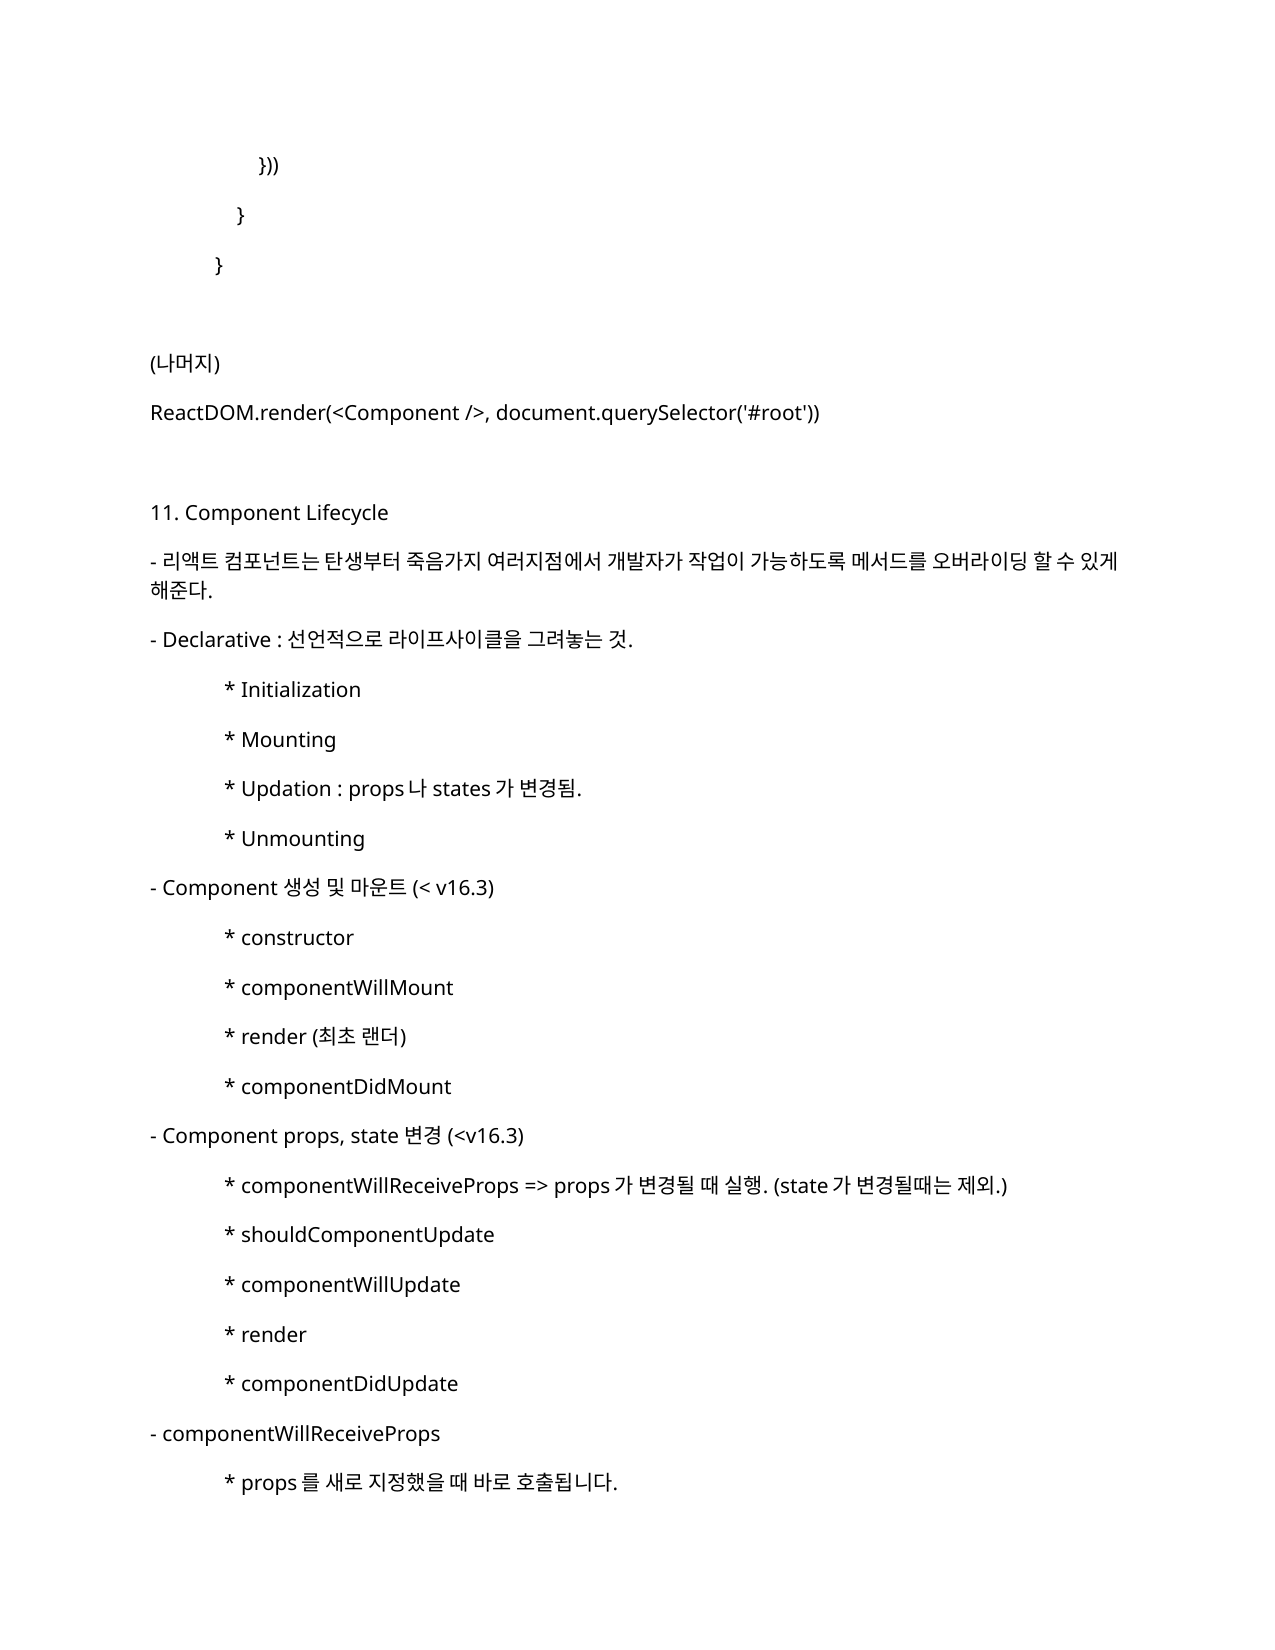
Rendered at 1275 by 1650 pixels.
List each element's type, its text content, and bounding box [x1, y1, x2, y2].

text 11. Component Lifecycle [150, 497, 1125, 526]
text })) [150, 150, 1125, 179]
text - Declarative : 선언적으로 라이프사이클을 그려놓는 것. [150, 625, 1125, 654]
text } [150, 249, 1125, 278]
text * componentWillUpdate [150, 1269, 1125, 1298]
text - 리액트 컴포넌트는 탄생부터 죽음가지 여러지점에서 개발자가 작업이 가능하도록 메서드를 오버라이딩 할 수 있게 해준다. [150, 547, 1125, 604]
text * props를 새로 지정했을 때 바로 호출됩니다. [150, 1468, 1125, 1497]
text - Component 생성 및 마운트 (< v16.3) [150, 873, 1125, 902]
text * constructor [150, 922, 1125, 951]
text * Initialization [150, 674, 1125, 703]
text * Unmounting [150, 823, 1125, 852]
text * componentWillReceiveProps => props가 변경될 때 실행. (state가 변경될때는 제외.) [150, 1170, 1125, 1199]
text * componentDidMount [150, 1071, 1125, 1100]
text ReactDOM.render(<Component />, document.querySelector('#root')) [150, 398, 1125, 427]
text * render (최초 랜더) [150, 1022, 1125, 1050]
text - componentWillReceiveProps [150, 1418, 1125, 1447]
text * shouldComponentUpdate [150, 1220, 1125, 1249]
text * render [150, 1319, 1125, 1348]
text * Mounting [150, 724, 1125, 753]
text * Updation : props나 states가 변경됨. [150, 774, 1125, 802]
text * componentWillMount [150, 972, 1125, 1001]
text - Component props, state 변경 (<v16.3) [150, 1121, 1125, 1149]
text } [150, 199, 1125, 228]
text (나머지) [150, 348, 1125, 377]
text * componentDidUpdate [150, 1369, 1125, 1397]
